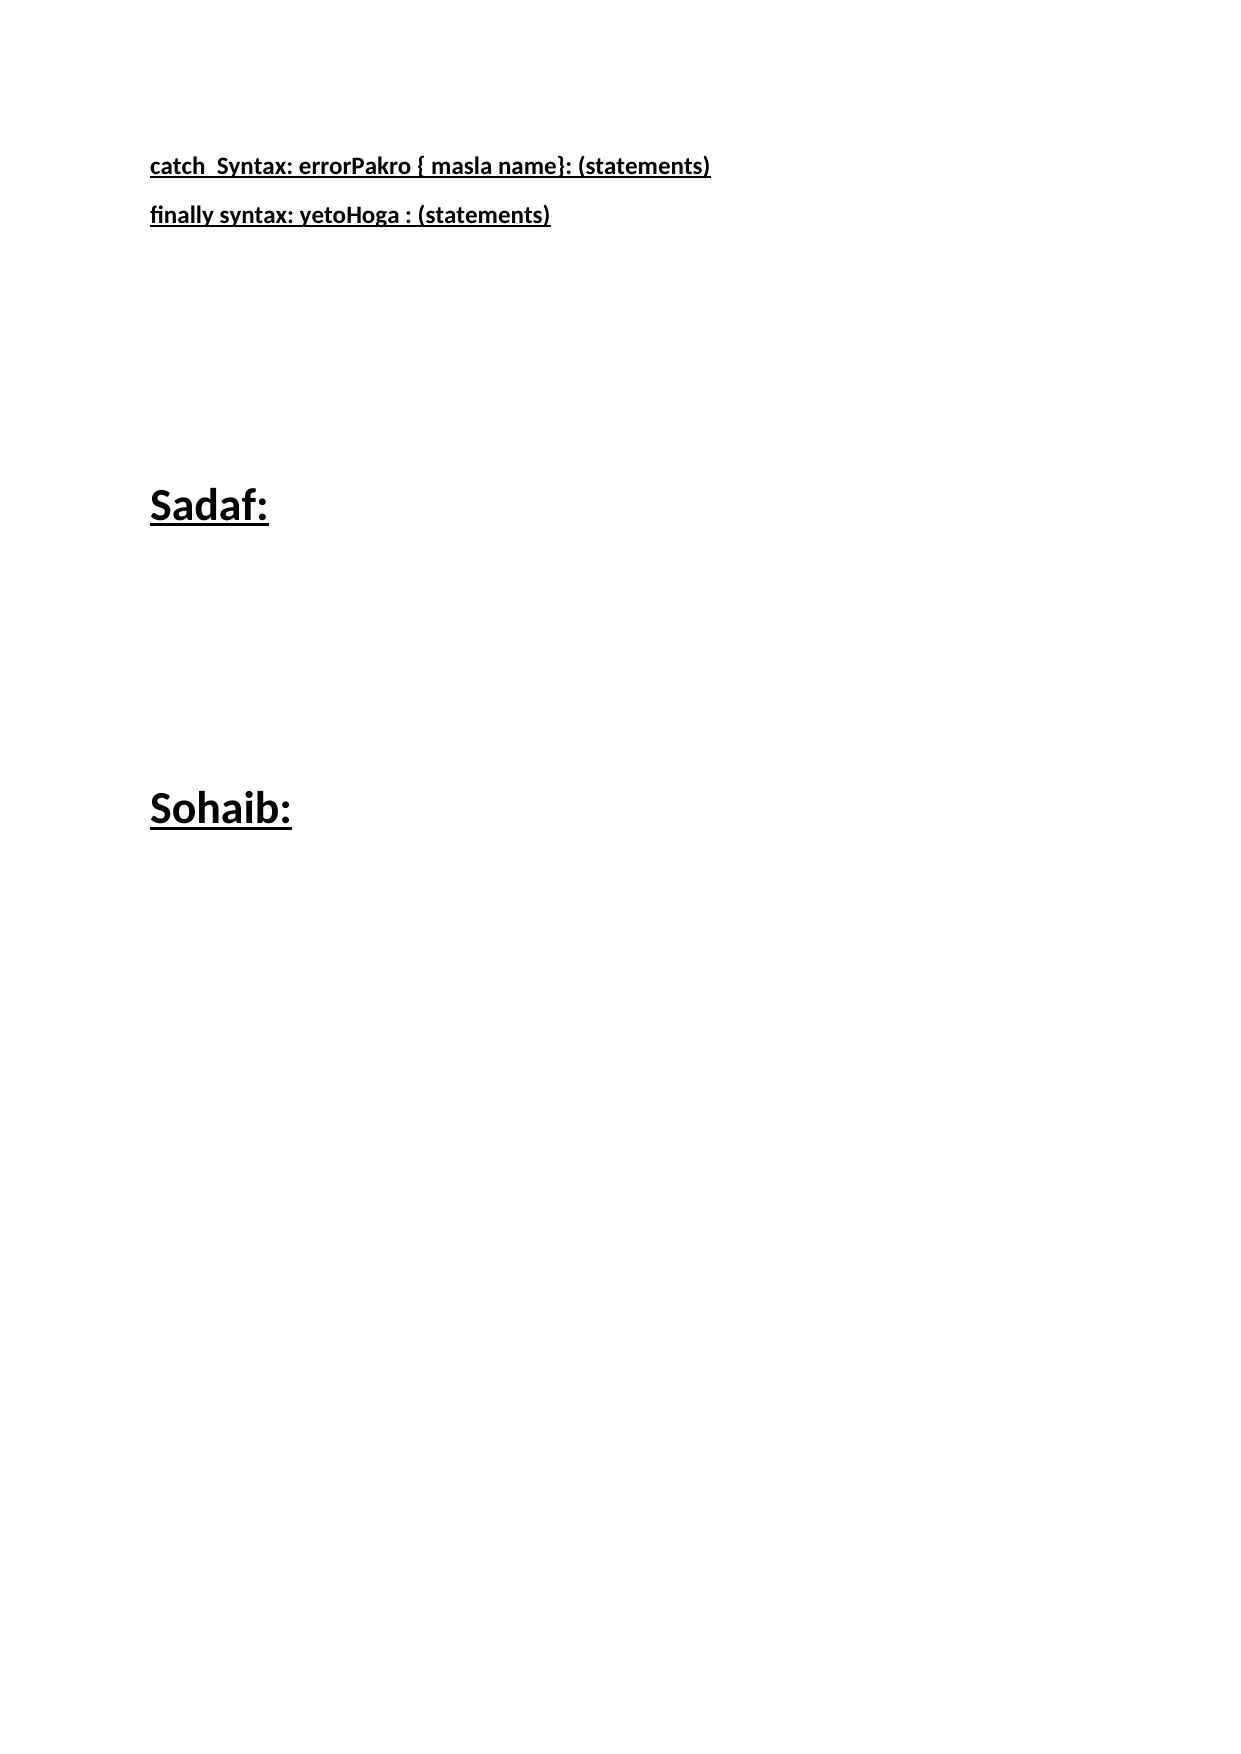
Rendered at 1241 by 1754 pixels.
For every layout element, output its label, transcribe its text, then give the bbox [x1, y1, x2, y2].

text finally syntax: yetoHoga : (statements) [150, 199, 1090, 229]
text catch Syntax: errorPakro { masla name}: (statements) [150, 150, 1090, 181]
text Sohaib: [150, 779, 1090, 835]
text Sadaf: [150, 476, 1090, 532]
